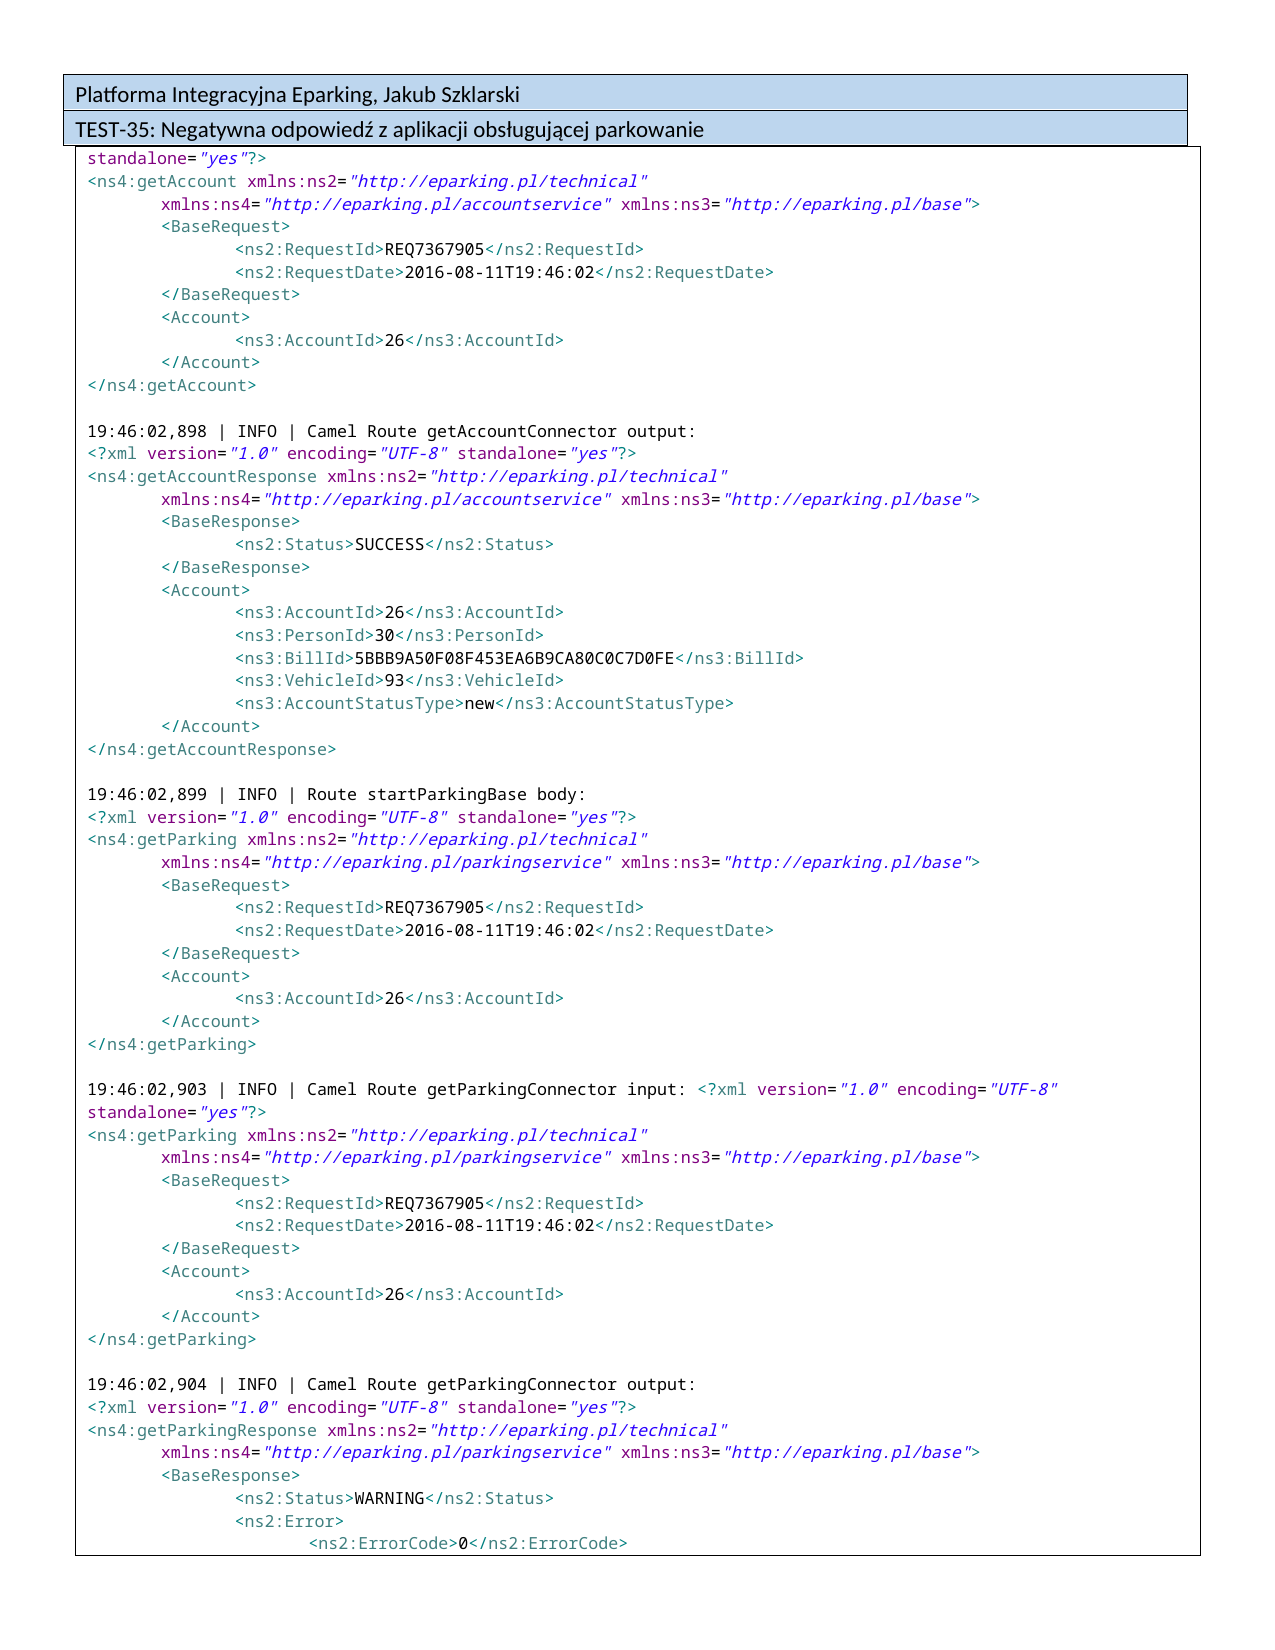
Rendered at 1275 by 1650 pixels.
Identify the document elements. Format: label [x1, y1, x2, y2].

table_cell [76, 147, 1200, 1554]
